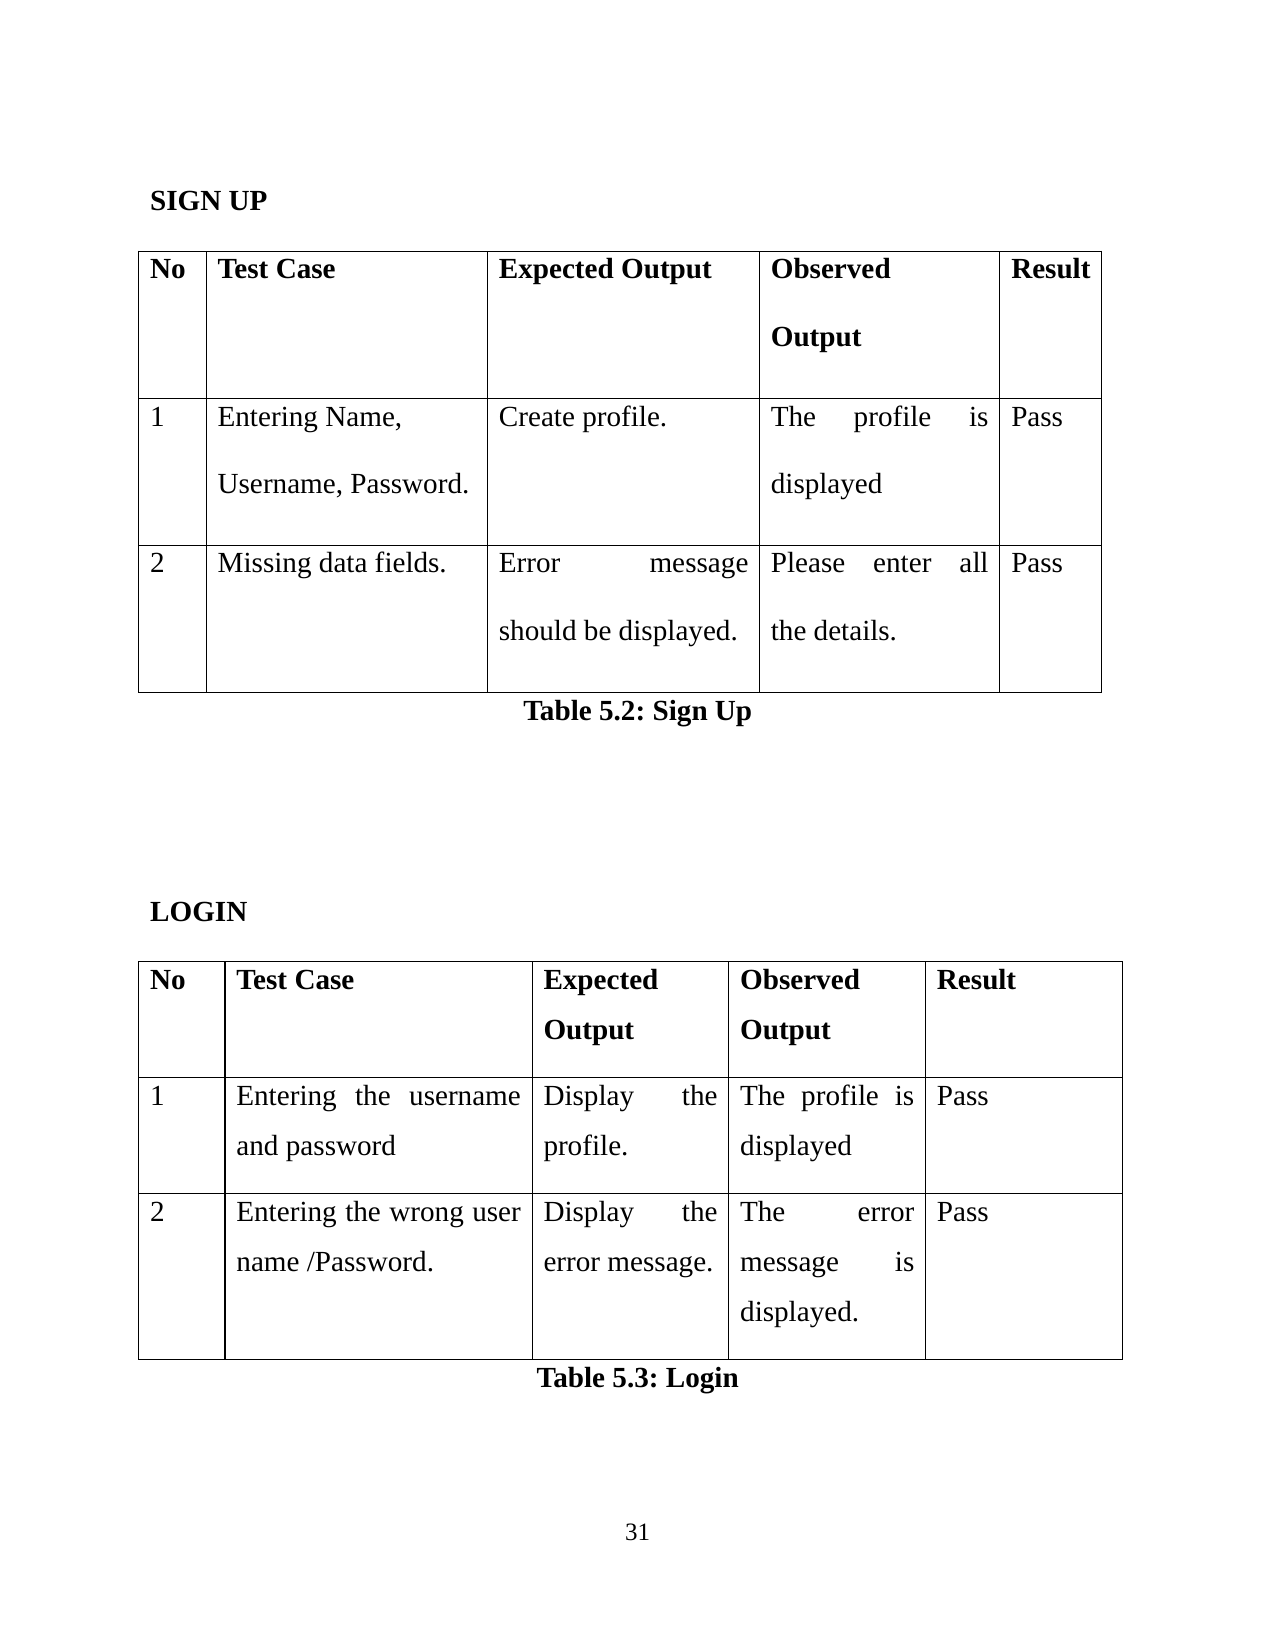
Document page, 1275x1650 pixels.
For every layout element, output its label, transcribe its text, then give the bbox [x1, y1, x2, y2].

table_cell Entering Name, Username, Password. [207, 399, 487, 544]
table_cell Entering the username and password [226, 1078, 532, 1193]
table_cell Pass [926, 1078, 1122, 1193]
table_header Observed Output [760, 252, 999, 398]
table_cell Display the error message. [533, 1194, 728, 1359]
table_cell 1 [139, 399, 206, 544]
table_header No [139, 962, 224, 1077]
table_cell Display the profile. [533, 1078, 728, 1193]
table_header Test Case [207, 252, 487, 398]
text LOGIN [150, 894, 1125, 927]
table_cell The error message is displayed. [729, 1194, 925, 1359]
table_cell 1 [139, 1078, 224, 1193]
table_cell Error message should be displayed. [488, 546, 759, 692]
table_cell The profile is displayed [729, 1078, 925, 1193]
table_cell Please enter all the details. [760, 546, 999, 692]
table_cell Create profile. [488, 399, 759, 544]
text Table 5.3: Login [150, 1360, 1125, 1393]
table_header No [139, 252, 206, 398]
table_cell Pass [926, 1194, 1122, 1359]
table_header Expected Output [488, 252, 759, 398]
table_header Result [1000, 252, 1101, 398]
table_cell Pass [1000, 546, 1101, 692]
table_header Result [926, 962, 1122, 1077]
table_cell 2 [139, 1194, 224, 1359]
table_cell The profile is displayed [760, 399, 999, 544]
table_header Expected Output [533, 962, 728, 1077]
text SIGN UP [150, 183, 1125, 217]
table_cell 2 [139, 546, 206, 692]
table_header Test Case [226, 962, 532, 1077]
table_header Observed Output [729, 962, 925, 1077]
table_cell Entering the wrong user name /Password. [226, 1194, 532, 1359]
text Table 5.2: Sign Up [150, 693, 1125, 726]
table_cell Missing data fields. [207, 546, 487, 692]
table_cell Pass [1000, 399, 1101, 544]
